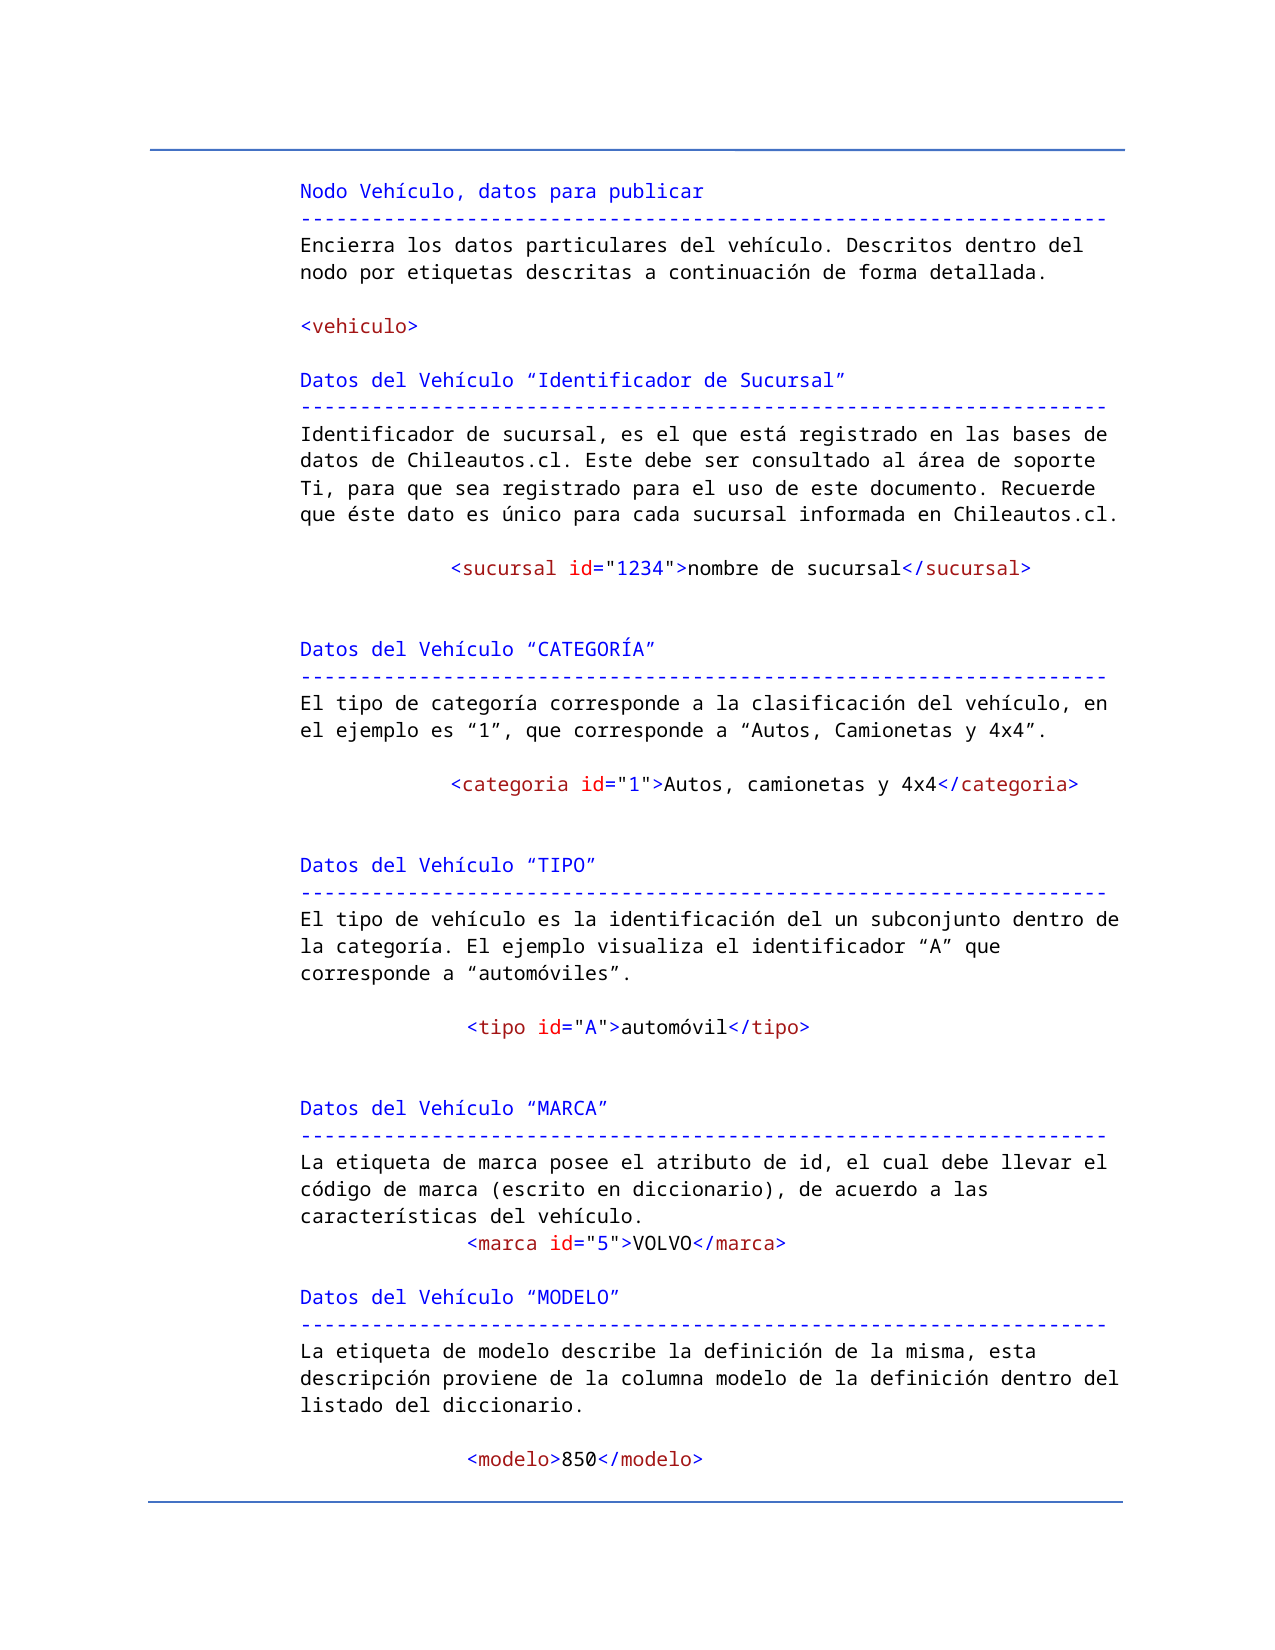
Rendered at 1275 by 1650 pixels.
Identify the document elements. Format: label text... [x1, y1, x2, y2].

text -------------------------------------------------------------------- [300, 1121, 1125, 1148]
text La etiqueta de marca posee el atributo de id, el cual debe llevar el código de marca (escrito en diccionario), de acuerdo a las características del vehículo. [300, 1148, 1125, 1229]
text <modelo>850</modelo> [300, 1445, 1125, 1472]
text Datos del Vehículo “TIPO” [300, 851, 1125, 878]
text -------------------------------------------------------------------- [300, 393, 1125, 420]
text -------------------------------------------------------------------- [300, 1310, 1125, 1337]
text -------------------------------------------------------------------- [300, 663, 1125, 689]
text <vehiculo> [300, 312, 1125, 339]
text Datos del Vehículo “MARCA” [300, 1094, 1125, 1121]
text Datos del Vehículo “MODELO” [300, 1283, 1125, 1310]
text <marca id="5">VOLVO</marca> [300, 1229, 1125, 1256]
text <categoria id="1">Autos, camionetas y 4x4</categoria> [300, 771, 1125, 797]
text Nodo Vehículo, datos para publicar [300, 177, 1125, 204]
text La etiqueta de modelo describe la definición de la misma, esta descripción proviene de la columna modelo de la definición dentro del listado del diccionario. [300, 1337, 1125, 1418]
text El tipo de vehículo es la identificación del un subconjunto dentro de la categoría. El ejemplo visualiza el identificador “A” que corresponde a “automóviles”. [300, 905, 1125, 986]
text El tipo de categoría corresponde a la clasificación del vehículo, en el ejemplo es “1”, que corresponde a “Autos, Camionetas y 4x4”. [300, 689, 1125, 743]
text Identificador de sucursal, es el que está registrado en las bases de datos de Chileautos.cl. Este debe ser consultado al área de soporte Ti, para que sea registrado para el uso de este documento. Recuerde que éste dato es único para cada sucursal informada en Chileautos.cl. [300, 420, 1125, 528]
text Encierra los datos particulares del vehículo. Descritos dentro del nodo por etiquetas descritas a continuación de forma detallada. [300, 231, 1125, 285]
text <tipo id="A">automóvil</tipo> [300, 1013, 1125, 1040]
text -------------------------------------------------------------------- [300, 878, 1125, 905]
text -------------------------------------------------------------------- [300, 204, 1125, 231]
text <sucursal id="1234">nombre de sucursal</sucursal> [300, 555, 1125, 582]
text Datos del Vehículo “CATEGORÍA” [300, 636, 1125, 663]
text Datos del Vehículo “Identificador de Sucursal” [300, 366, 1125, 393]
